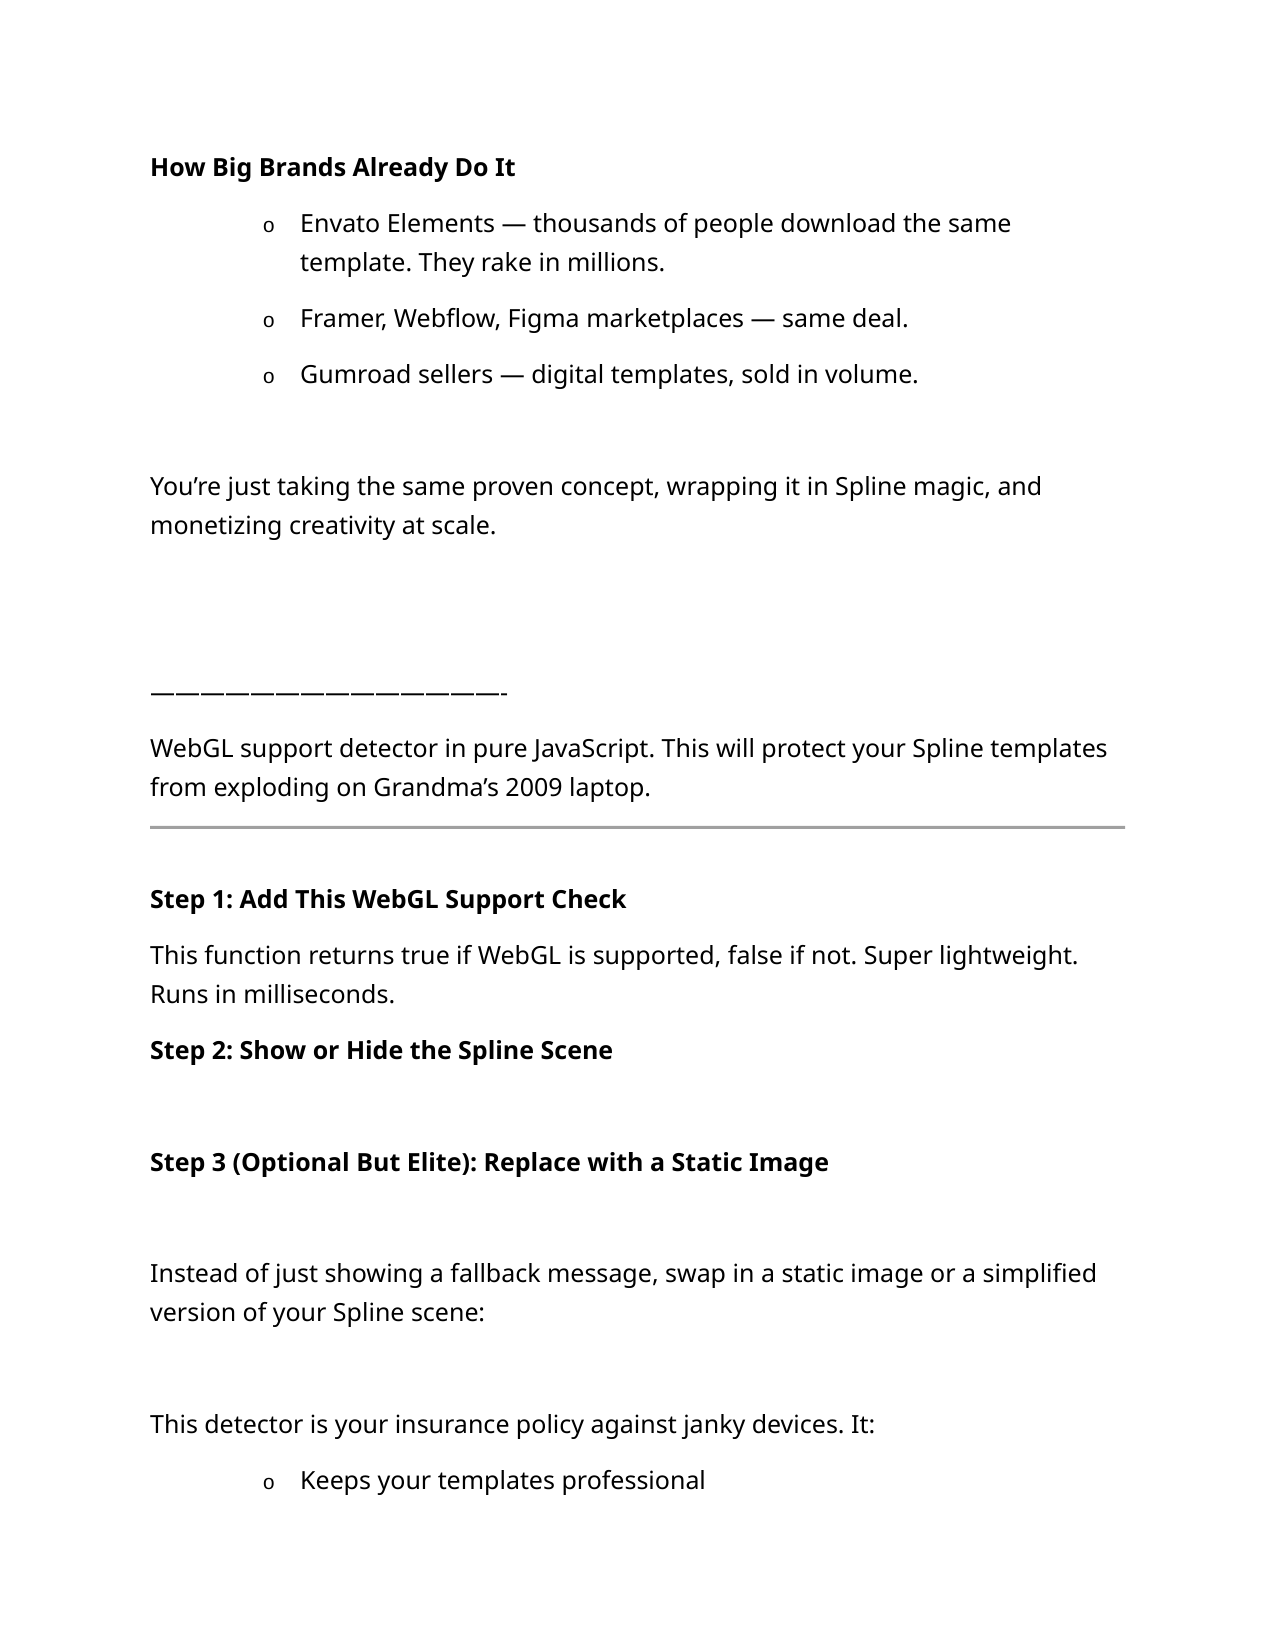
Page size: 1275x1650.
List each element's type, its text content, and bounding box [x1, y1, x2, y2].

list Framer, Webflow, Figma marketplaces — same deal. [262, 301, 1125, 335]
text This function returns true if WebGL is supported, false if not. Super lightweight. Runs in milliseconds. [150, 937, 1125, 1011]
text Step 2: Show or Hide the Spline Scene [150, 1032, 1125, 1067]
text Step 1: Add This WebGL Support Check [150, 882, 1125, 916]
text WebGL support detector in pure JavaScript. This will protect your Spline templates from exploding on Grandma’s 2009 laptop. [150, 731, 1125, 804]
text How Big Brands Already Do It [150, 150, 1125, 184]
list Gumroad sellers — digital templates, sold in volume. [262, 357, 1125, 391]
list Envato Elements — thousands of people download the same template. They rake in millions. [262, 206, 1125, 279]
text Step 3 (Optional But Elite): Replace with a Static Image [150, 1144, 1125, 1178]
text You’re just taking the same proven concept, wrapping it in Spline magic, and monetizing creativity at scale. [150, 468, 1125, 542]
text This detector is your insurance policy against janky devices. It: [150, 1407, 1125, 1441]
text ——————————————- [150, 675, 1125, 709]
text Instead of just showing a fallback message, swap in a static image or a simplified version of your Spline scene: [150, 1256, 1125, 1329]
list Keeps your templates professional [262, 1462, 1125, 1497]
